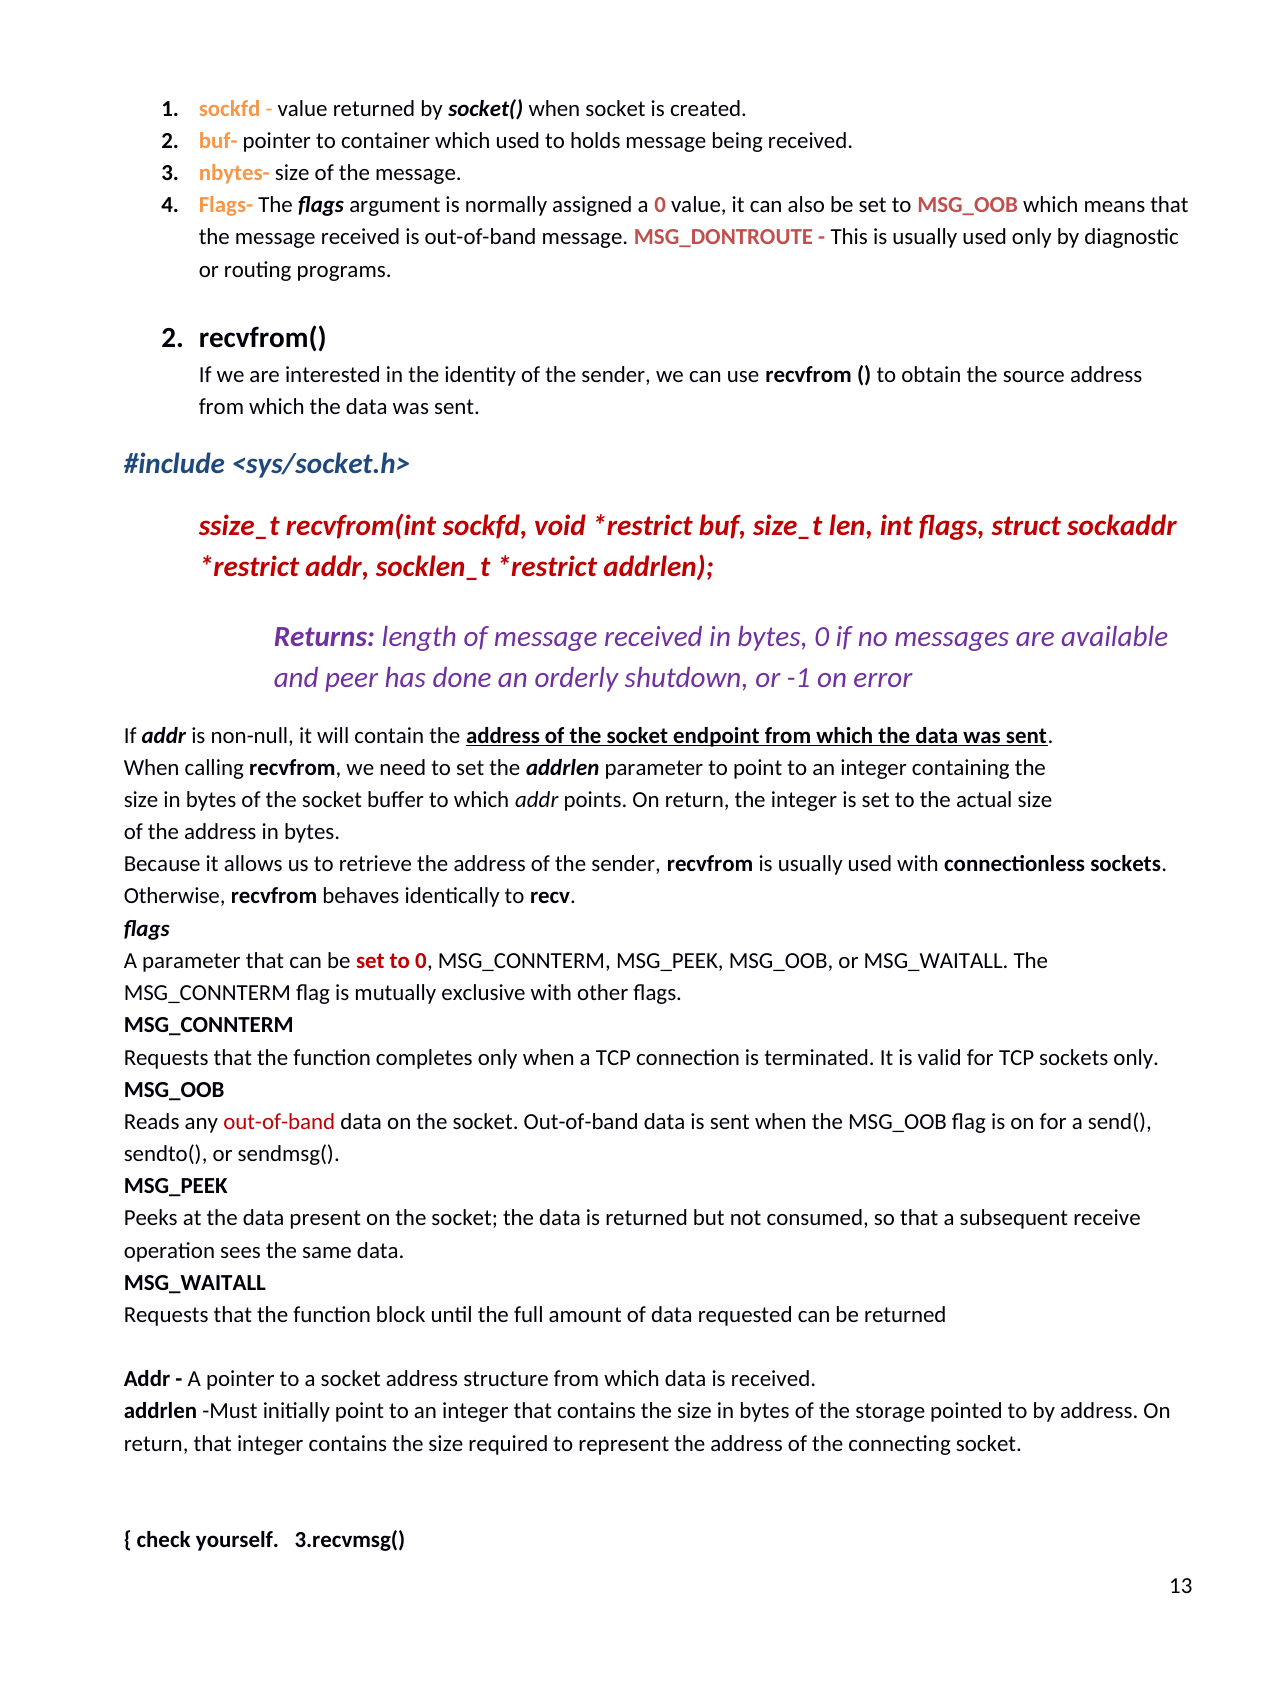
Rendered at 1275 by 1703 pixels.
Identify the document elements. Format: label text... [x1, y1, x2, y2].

text Requests that the function block until the full amount of data requested can be returned [123, 1300, 1192, 1328]
text When calling recvfrom, we need to set the addrlen parameter to point to an integer containing the [123, 753, 1192, 781]
list nbytes- size of the message. [161, 158, 1192, 186]
text MSG_WAITALL [123, 1268, 1192, 1296]
text of the address in bytes. [123, 817, 1192, 845]
text Addr - A pointer to a socket address structure from which data is received. [123, 1364, 1192, 1392]
text #include <sys/socket.h> [123, 445, 1192, 481]
list buf- pointer to container which used to holds message being received. [161, 126, 1192, 154]
list Returns: length of message received in bytes, 0 if no messages are available and peer has done an orderly shutdown, or -1 on error [273, 618, 1192, 694]
text MSG_PEEK [123, 1171, 1192, 1199]
text size in bytes of the socket buffer to which addr points. On return, the integer is set to the actual size [123, 785, 1192, 813]
text If addr is non-null, it will contain the address of the socket endpoint from which the data was sent. [123, 721, 1192, 749]
text MSG_CONNTERM [123, 1010, 1192, 1038]
list Flags- The flags argument is normally assigned a 0 value, it can also be set to MSG_OOB which means that the message received is out-of-band message. MSG_DONTROUTE - This is usually used only by diagnostic or routing programs. [161, 190, 1192, 283]
list sockfd - value returned by socket() when socket is created. [161, 94, 1192, 122]
text addrlen -Must initially point to an integer that contains the size in bytes of the storage pointed to by address. On return, that integer contains the size required to represent the address of the connecting socket. [123, 1397, 1192, 1457]
list ssize_t recvfrom(int sockfd, void *restrict buf, size_t len, int flags, struct sockaddr *restrict addr, socklen_t *restrict addrlen); [198, 507, 1192, 583]
text Requests that the function completes only when a TCP connection is terminated. It is valid for TCP sockets only. [123, 1043, 1192, 1071]
list If we are interested in the identity of the sender, we can use recvfrom () to obtain the source address from which the data was sent. [198, 360, 1192, 420]
text Reads any out-of-band data on the socket. Out-of-band data is sent when the MSG_OOB flag is on for a send(), sendto(), or sendmsg(). [123, 1107, 1192, 1167]
text Peeks at the data present on the socket; the data is returned but not consumed, so that a subsequent receive operation sees the same data. [123, 1203, 1192, 1264]
text A parameter that can be set to 0, MSG_CONNTERM, MSG_PEEK, MSG_OOB, or MSG_WAITALL. The MSG_CONNTERM flag is mutually exclusive with other flags. [123, 946, 1192, 1006]
text flags [123, 914, 1192, 942]
text Because it allows us to retrieve the address of the sender, recvfrom is usually used with connectionless sockets. Otherwise, recvfrom behaves identically to recv. [123, 849, 1192, 910]
text MSG_OOB [123, 1075, 1192, 1103]
text { check yourself. 3.recvmsg() [123, 1525, 1192, 1553]
list recvfrom() [161, 319, 1192, 355]
